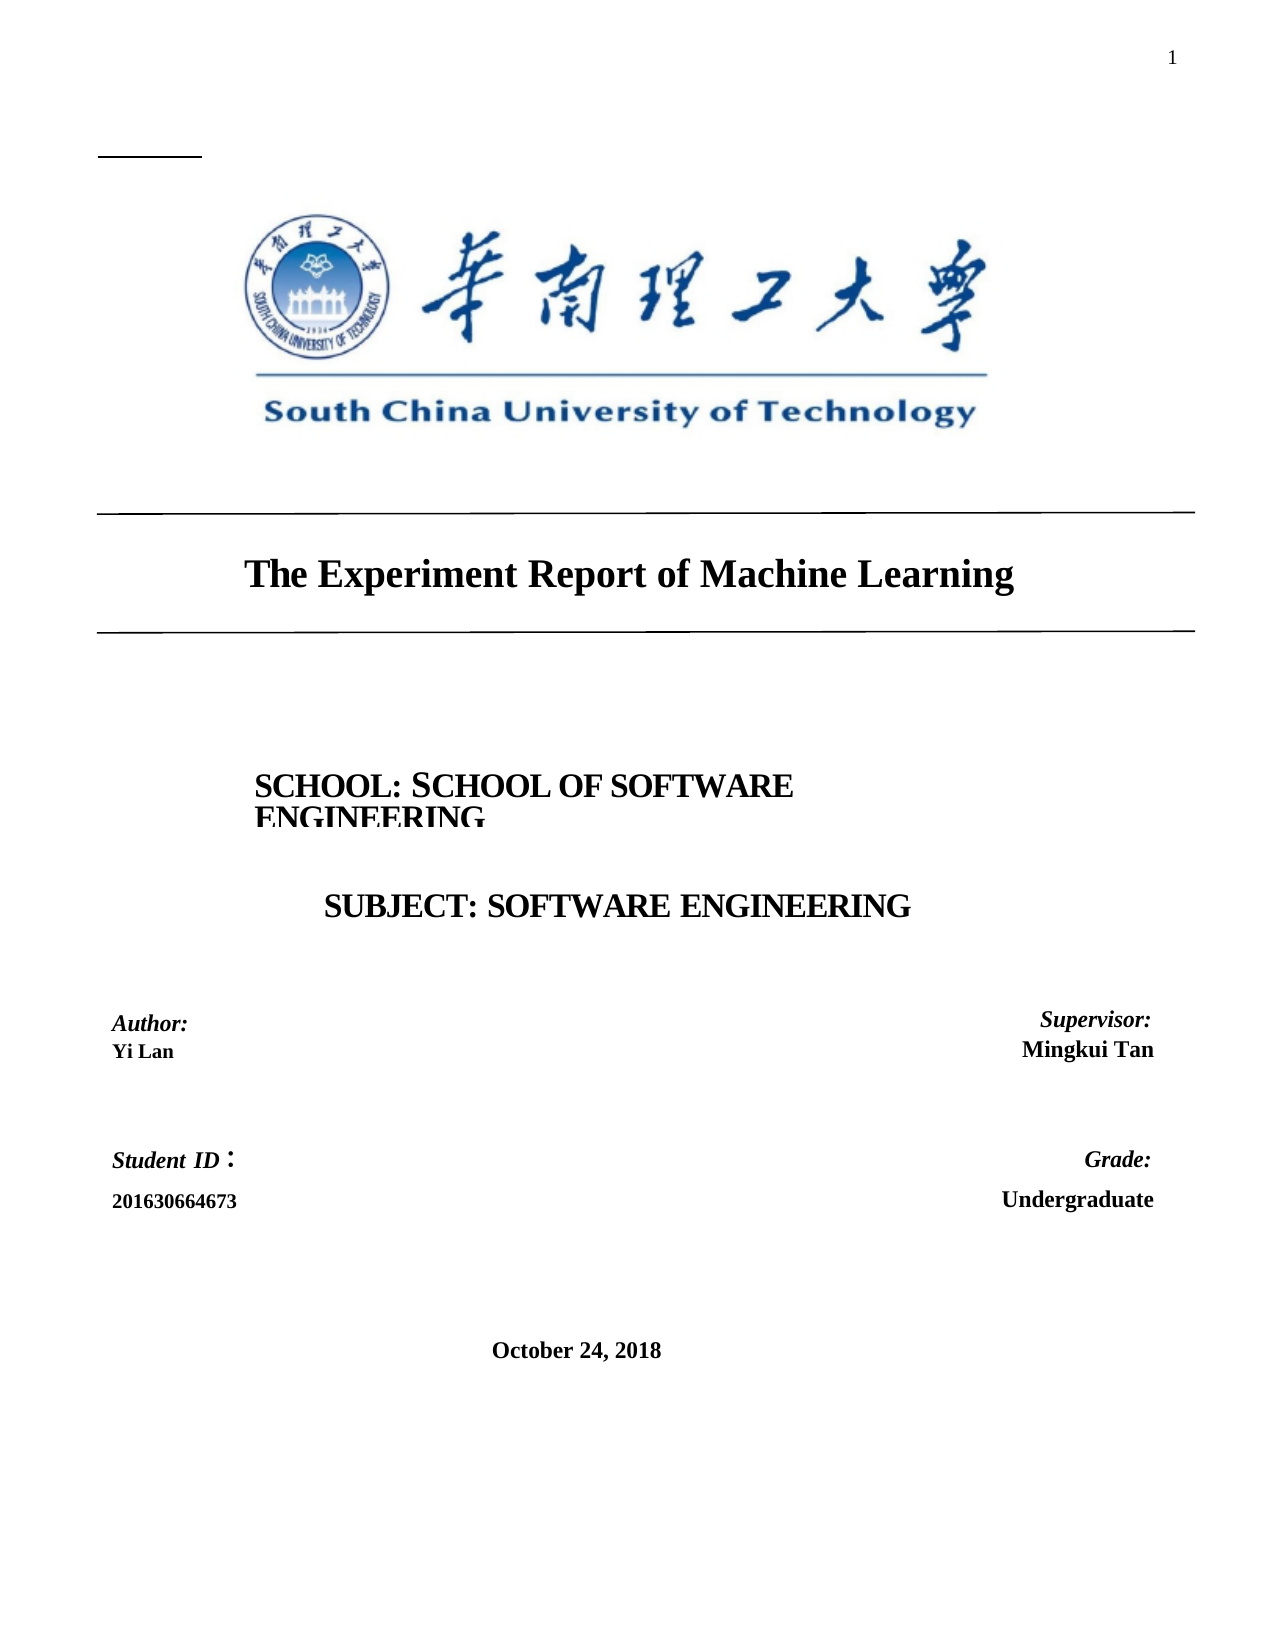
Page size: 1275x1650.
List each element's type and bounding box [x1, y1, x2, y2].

picture [233, 191, 1009, 440]
